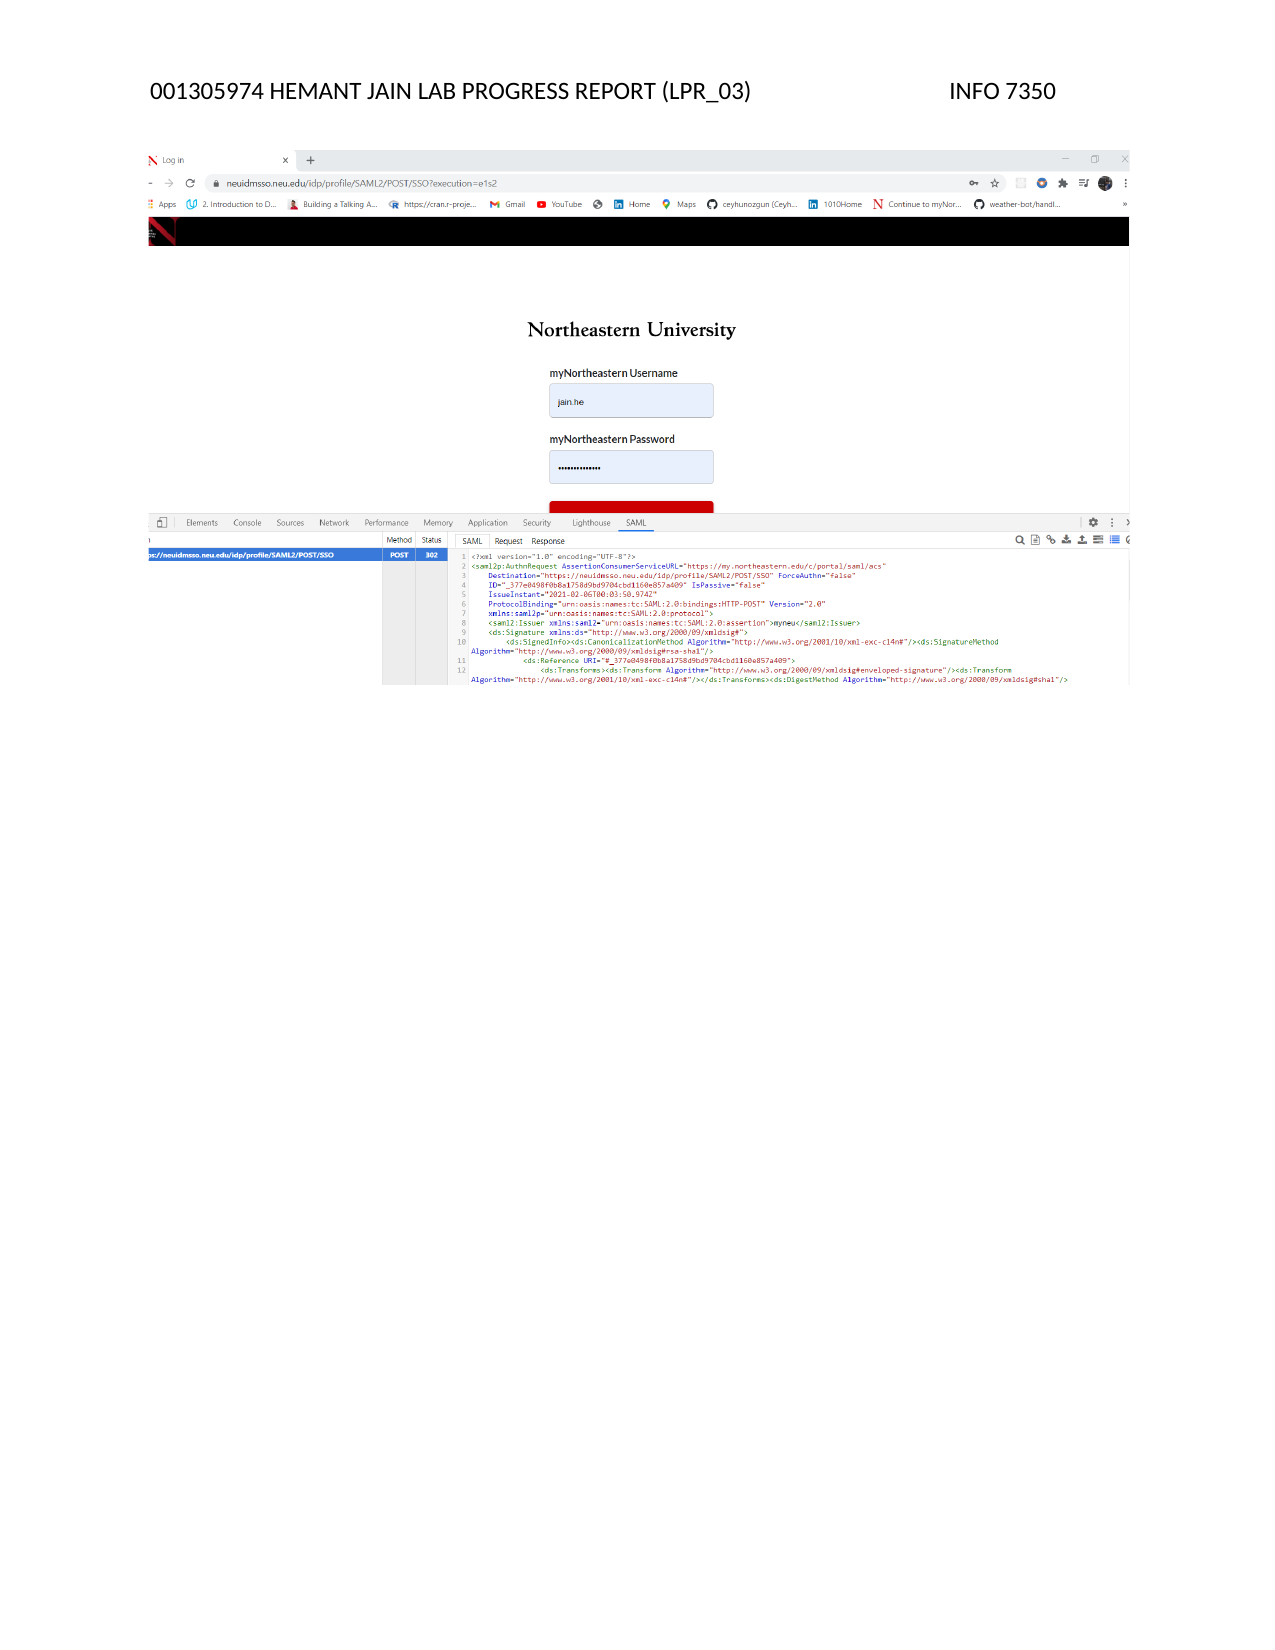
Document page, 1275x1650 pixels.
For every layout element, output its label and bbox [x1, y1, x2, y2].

picture [148, 150, 1130, 685]
